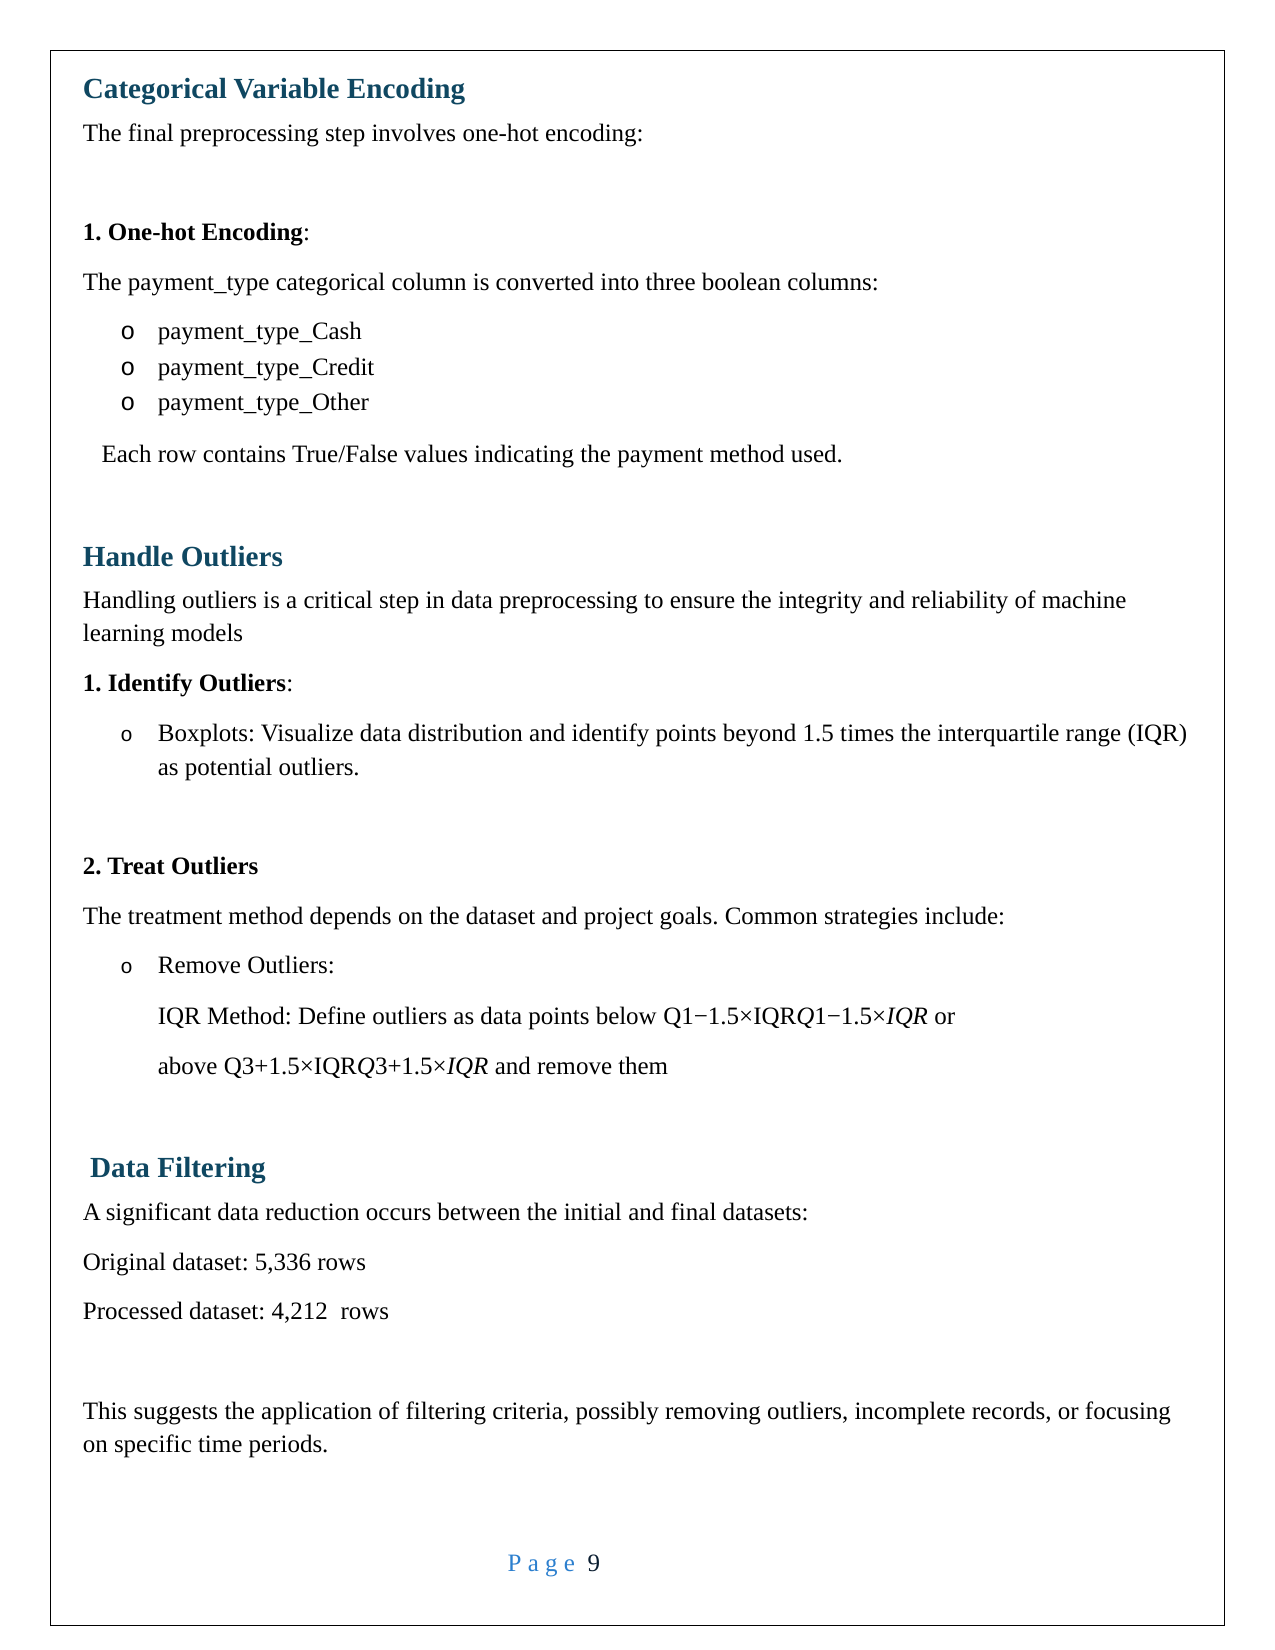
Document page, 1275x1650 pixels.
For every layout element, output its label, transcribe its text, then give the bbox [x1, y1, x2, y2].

text The treatment method depends on the dataset and project goals. Common strategies include: [83, 901, 1192, 929]
text Handling outliers is a critical step in data preprocessing to ensure the integrity and reliability of machine learning models [83, 586, 1192, 647]
list payment_type_Credit [120, 352, 1192, 383]
text Original dataset: 5,336 rows [83, 1247, 1192, 1276]
text 2. Treat Outliers [83, 851, 1192, 880]
list payment_type_Cash [120, 316, 1192, 347]
list payment_type_Other [120, 387, 1192, 418]
text This suggests the application of filtering criteria, possibly removing outliers, incomplete records, or focusing on specific time periods. [83, 1396, 1192, 1458]
text 1. Identify Outliers: [83, 668, 1192, 697]
subtitle Categorical Variable Encoding [83, 71, 1192, 104]
list Boxplots: Visualize data distribution and identify points beyond 1.5 times the interquartile range (IQR) as potential outliers. [120, 718, 1192, 781]
text IQR Method: Define outliers as data points below Q1−1.5×IQRQ1−1.5×IQR or [158, 1001, 1192, 1030]
text Processed dataset: 4,212 rows [83, 1296, 1192, 1325]
subtitle Handle Outliers [83, 539, 1192, 572]
text A significant data reduction occurs between the initial and final datasets: [83, 1197, 1192, 1226]
text 1. One-hot Encoding: [83, 217, 1192, 246]
text The payment_type categorical column is converted into three boolean columns: [83, 267, 1192, 295]
text above Q3+1.5×IQRQ3+1.5×IQR and remove them [158, 1051, 1192, 1079]
list Remove Outliers: [120, 951, 1192, 980]
subtitle Data Filtering [83, 1150, 1192, 1184]
text Each row contains True/False values indicating the payment method used. [83, 439, 1192, 468]
text The final preprocessing step involves one-hot encoding: [83, 118, 1192, 146]
